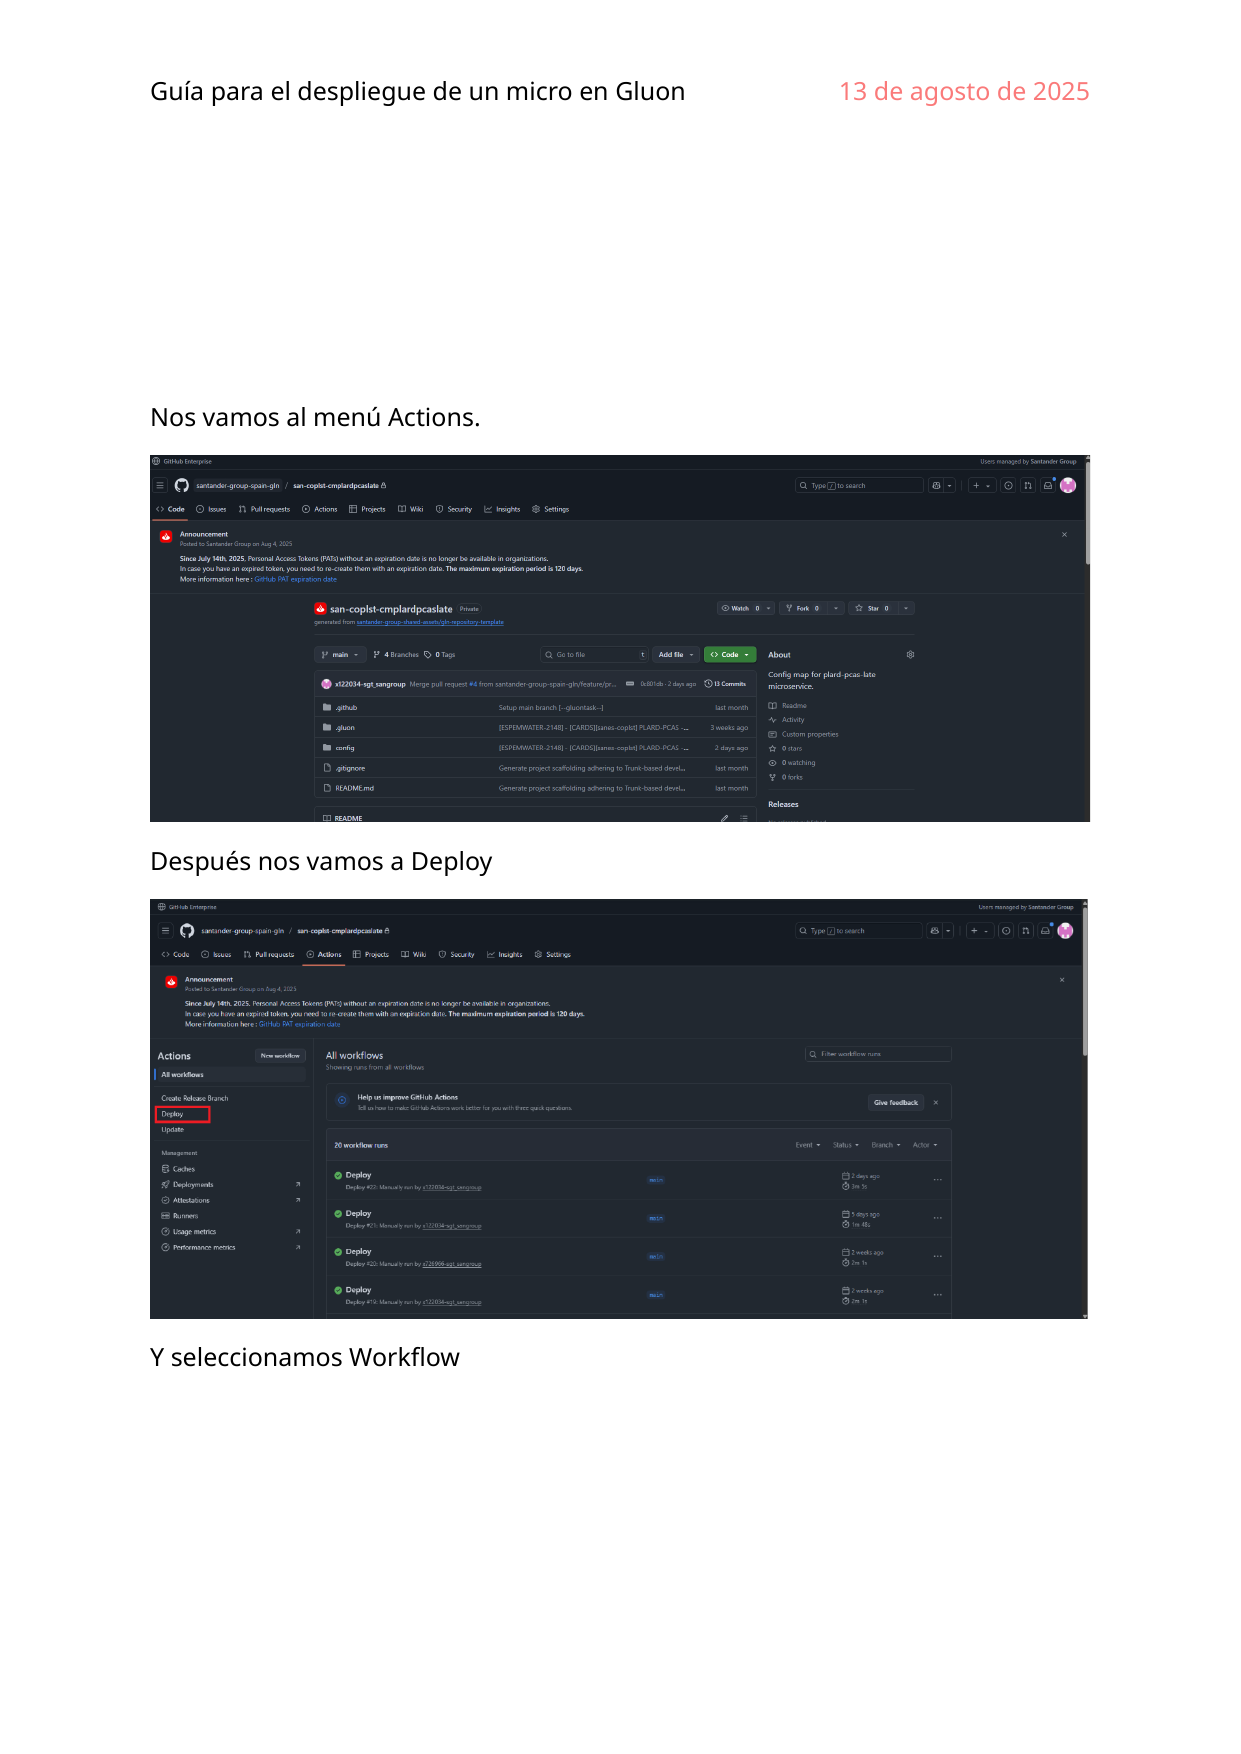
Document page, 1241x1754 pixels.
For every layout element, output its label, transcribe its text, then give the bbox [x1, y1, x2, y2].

text Nos vamos al menú Actions. [150, 399, 1090, 433]
picture [150, 455, 1091, 822]
text Y seleccionamos Workflow [150, 1340, 1090, 1374]
text Después nos vamos a Deploy [150, 844, 1090, 878]
picture [150, 899, 1088, 1319]
